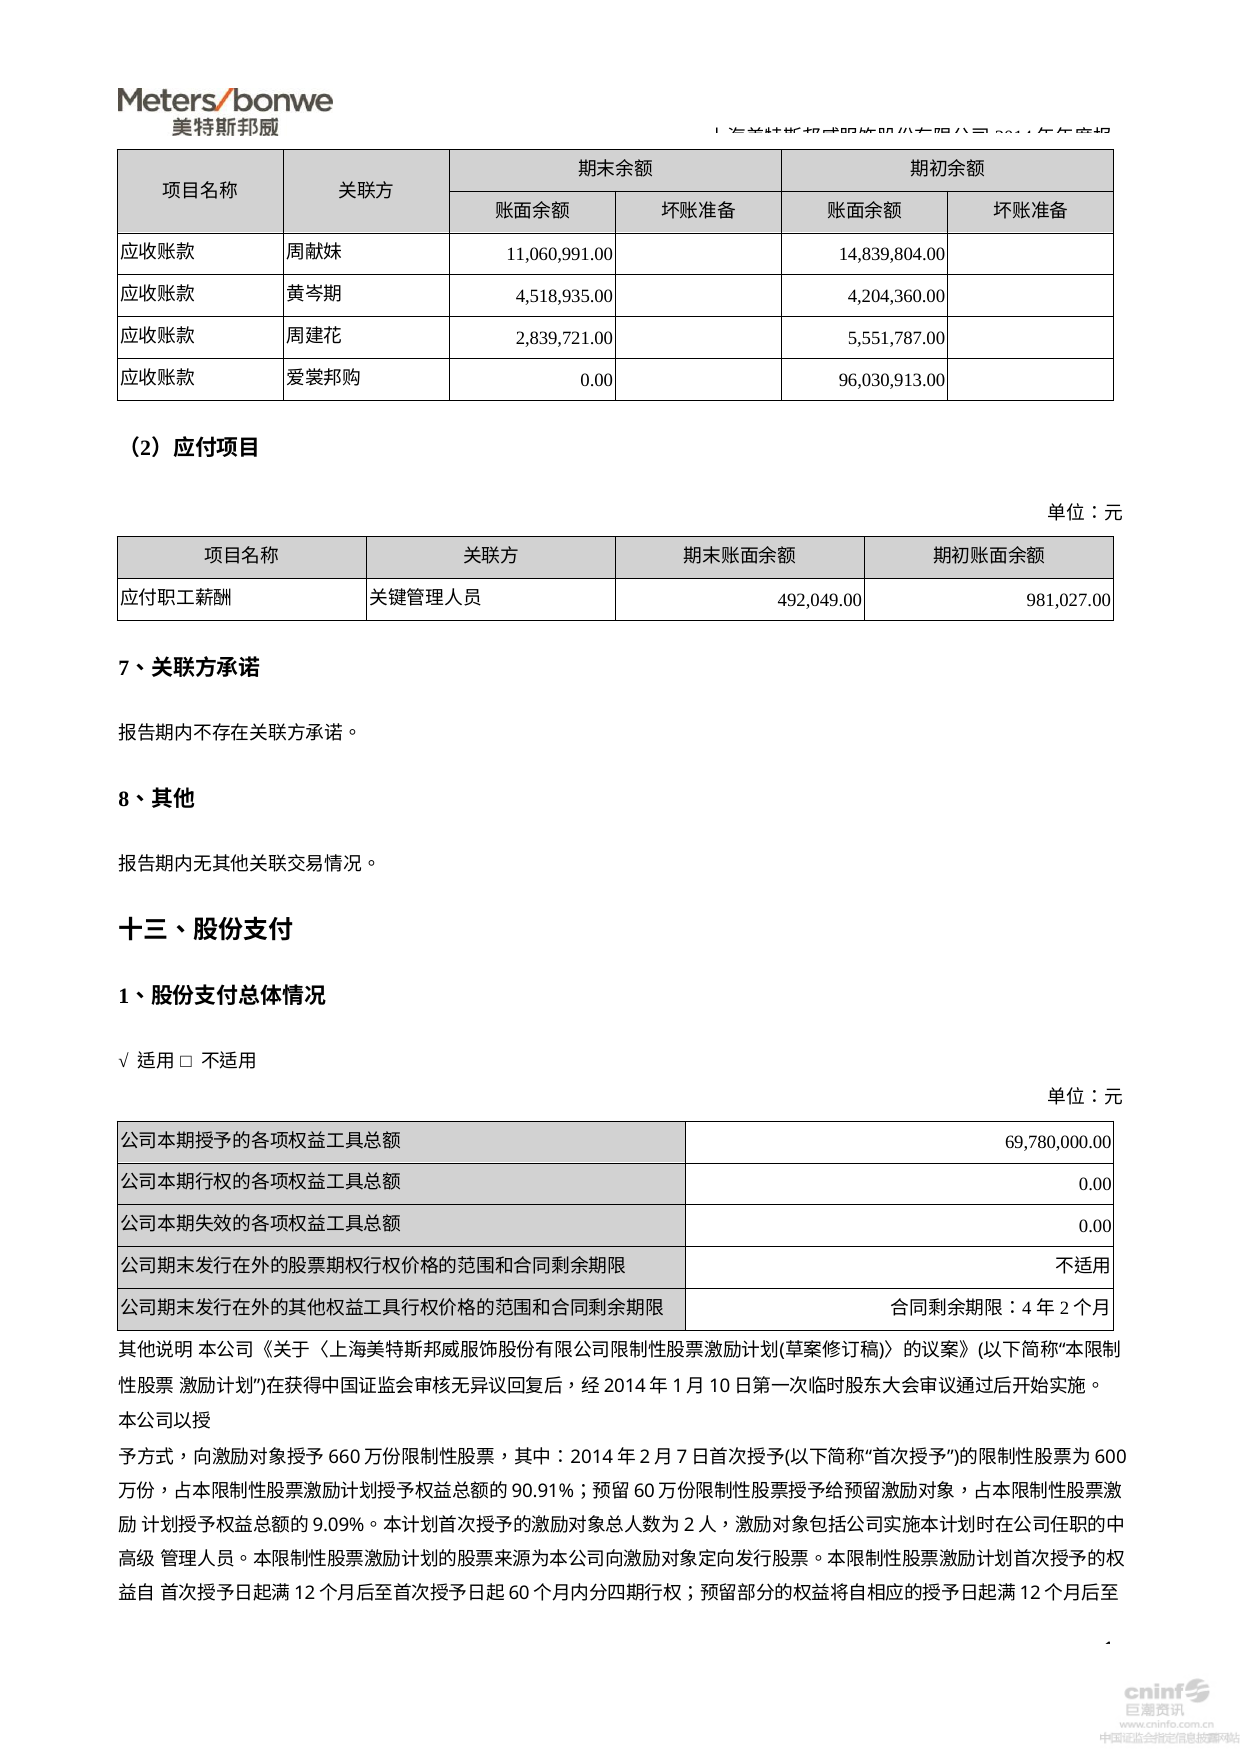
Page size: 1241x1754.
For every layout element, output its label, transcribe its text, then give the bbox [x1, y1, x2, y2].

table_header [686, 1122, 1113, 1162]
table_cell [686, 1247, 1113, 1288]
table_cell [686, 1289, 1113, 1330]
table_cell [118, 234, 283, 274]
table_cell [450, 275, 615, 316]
picture [1099, 1673, 1241, 1754]
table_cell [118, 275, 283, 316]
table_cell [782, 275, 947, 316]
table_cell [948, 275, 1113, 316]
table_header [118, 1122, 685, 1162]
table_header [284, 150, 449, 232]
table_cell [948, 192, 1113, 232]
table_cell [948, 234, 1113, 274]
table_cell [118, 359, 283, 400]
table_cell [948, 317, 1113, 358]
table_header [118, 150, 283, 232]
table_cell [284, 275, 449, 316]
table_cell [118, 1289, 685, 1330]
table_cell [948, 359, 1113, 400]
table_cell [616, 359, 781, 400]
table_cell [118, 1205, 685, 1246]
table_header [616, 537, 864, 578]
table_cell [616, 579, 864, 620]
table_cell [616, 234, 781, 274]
subtitle （2）应付项目 [118, 432, 1133, 462]
text 其他说明 本公司《关于〈上海美特斯邦威服饰股份有限公司限制性股票激励计划(草案修订稿)〉的议案》(以下简称“本限制性股票 激励计划”)在获得中国证监会审核无异议回复后，经2014年1月10日第一次临时股东大会审议通过后开始实施。本公司以授 [118, 1336, 1123, 1433]
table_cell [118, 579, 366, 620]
picture [118, 88, 333, 136]
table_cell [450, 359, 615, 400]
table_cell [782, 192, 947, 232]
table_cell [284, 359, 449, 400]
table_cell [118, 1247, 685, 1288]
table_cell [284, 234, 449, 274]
text √ 适用 □ 不适用 [118, 1048, 1133, 1073]
text 报告期内无其他关联交易情况。 [118, 850, 1133, 876]
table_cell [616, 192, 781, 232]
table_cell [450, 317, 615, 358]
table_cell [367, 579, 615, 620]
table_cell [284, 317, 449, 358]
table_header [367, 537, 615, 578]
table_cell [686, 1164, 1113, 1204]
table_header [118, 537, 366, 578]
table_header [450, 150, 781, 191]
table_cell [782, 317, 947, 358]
subtitle 1、股份支付总体情况 [118, 980, 1133, 1010]
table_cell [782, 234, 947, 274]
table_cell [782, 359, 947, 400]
subtitle 7、关联方承诺 [118, 652, 1133, 681]
text 报告期内不存在关联方承诺。 [118, 719, 1133, 744]
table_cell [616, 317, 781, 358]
subtitle 十三、股份支付 [118, 911, 1133, 945]
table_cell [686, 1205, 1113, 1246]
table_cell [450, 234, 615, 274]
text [118, 1444, 1133, 1605]
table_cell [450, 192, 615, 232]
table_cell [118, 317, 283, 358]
subtitle 8、其他 [118, 783, 1133, 812]
text 单位：元 [102, 499, 1122, 524]
text 单位：元 [102, 1084, 1122, 1109]
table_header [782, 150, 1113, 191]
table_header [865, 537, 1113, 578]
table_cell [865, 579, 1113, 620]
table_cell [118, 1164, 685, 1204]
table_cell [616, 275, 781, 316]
